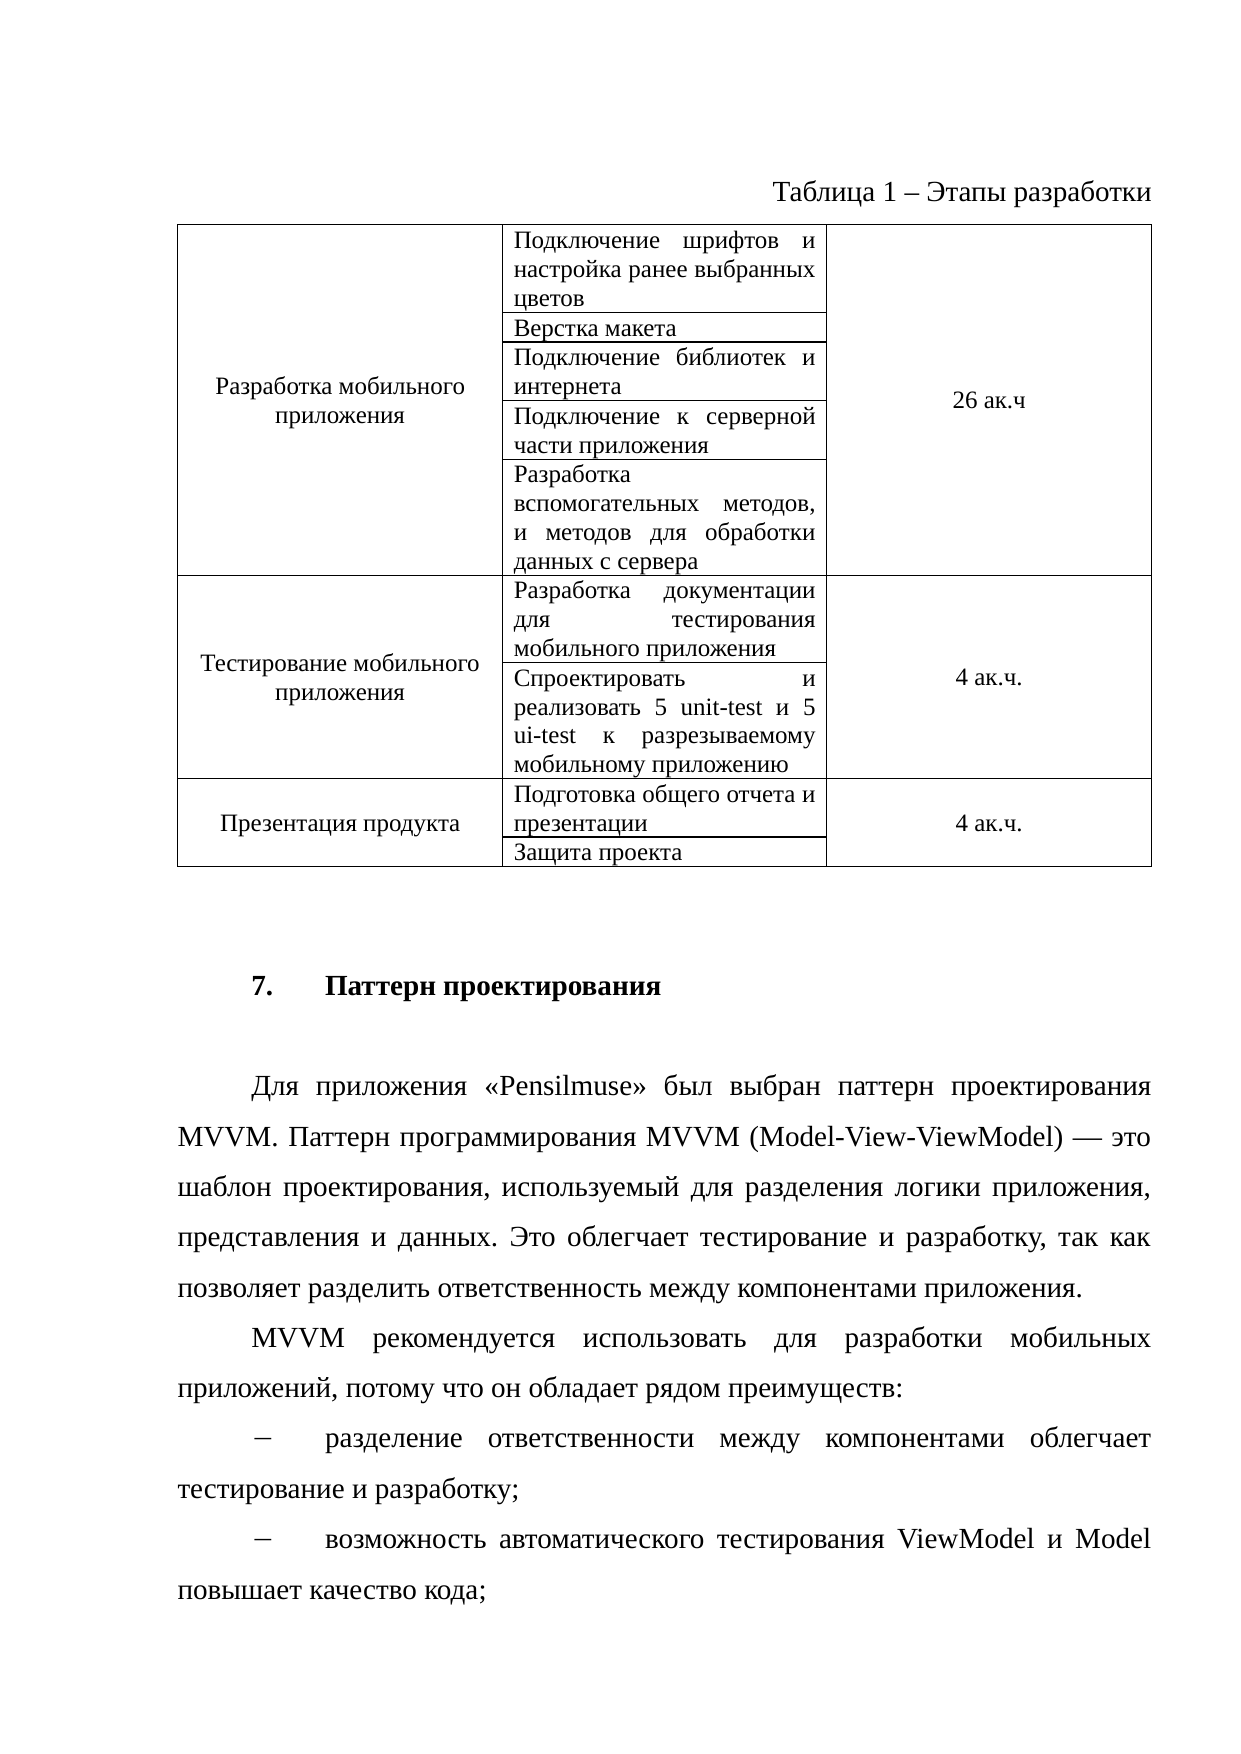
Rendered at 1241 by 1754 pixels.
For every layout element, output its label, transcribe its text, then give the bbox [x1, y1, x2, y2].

list возможность автоматического тестирования ViewModel и Model повышает качество кода; [177, 1521, 1152, 1605]
table_header 26 ак.ч [827, 225, 1151, 574]
text Для приложения «Pensilmuse» был выбран паттерн проектирования MVVM. Паттерн программирования MVVM (Model-View-ViewModel) — это шаблон проектирования, используемый для разделения логики приложения, представления и данных. Это облегчает тестирование и разработку, так как позволяет разделить ответственность между компонентами приложения. [177, 1068, 1152, 1303]
table_cell Подготовка общего отчета и презентации [503, 779, 826, 836]
table_cell 4 ак.ч. [827, 576, 1151, 778]
list разделение ответственности между компонентами облегчает тестирование и разработку; [177, 1421, 1152, 1504]
table_cell Разработка вспомогательных методов, и методов для обработки данных с сервера [503, 460, 826, 574]
table_cell Разработка документации для тестирования мобильного приложения [503, 576, 826, 662]
table_cell Подключение библиотек и интернета [503, 343, 826, 400]
table_cell Защита проекта [503, 838, 826, 866]
table_cell 4 ак.ч. [827, 779, 1151, 866]
list Паттерн проектирования [177, 968, 1152, 1001]
text MVVM рекомендуется использовать для разработки мобильных приложений, потому что он обладает рядом преимуществ: [177, 1320, 1152, 1404]
table_cell Верстка макета [503, 313, 826, 341]
text Таблица 1 – Этапы разработки [177, 174, 1152, 207]
table_cell Спроектировать и реализовать 5 unit-test и 5 ui-test к разрезываемому мобильному приложению [503, 663, 826, 778]
table_header Подключение шрифтов и настройка ранее выбранных цветов [503, 225, 826, 312]
table_cell Подключение к серверной части приложения [503, 401, 826, 458]
table_cell Тестирование мобильного приложения [178, 576, 502, 778]
table_cell Презентация продукта [178, 779, 502, 866]
table_header Разработка мобильного приложения [178, 225, 502, 574]
